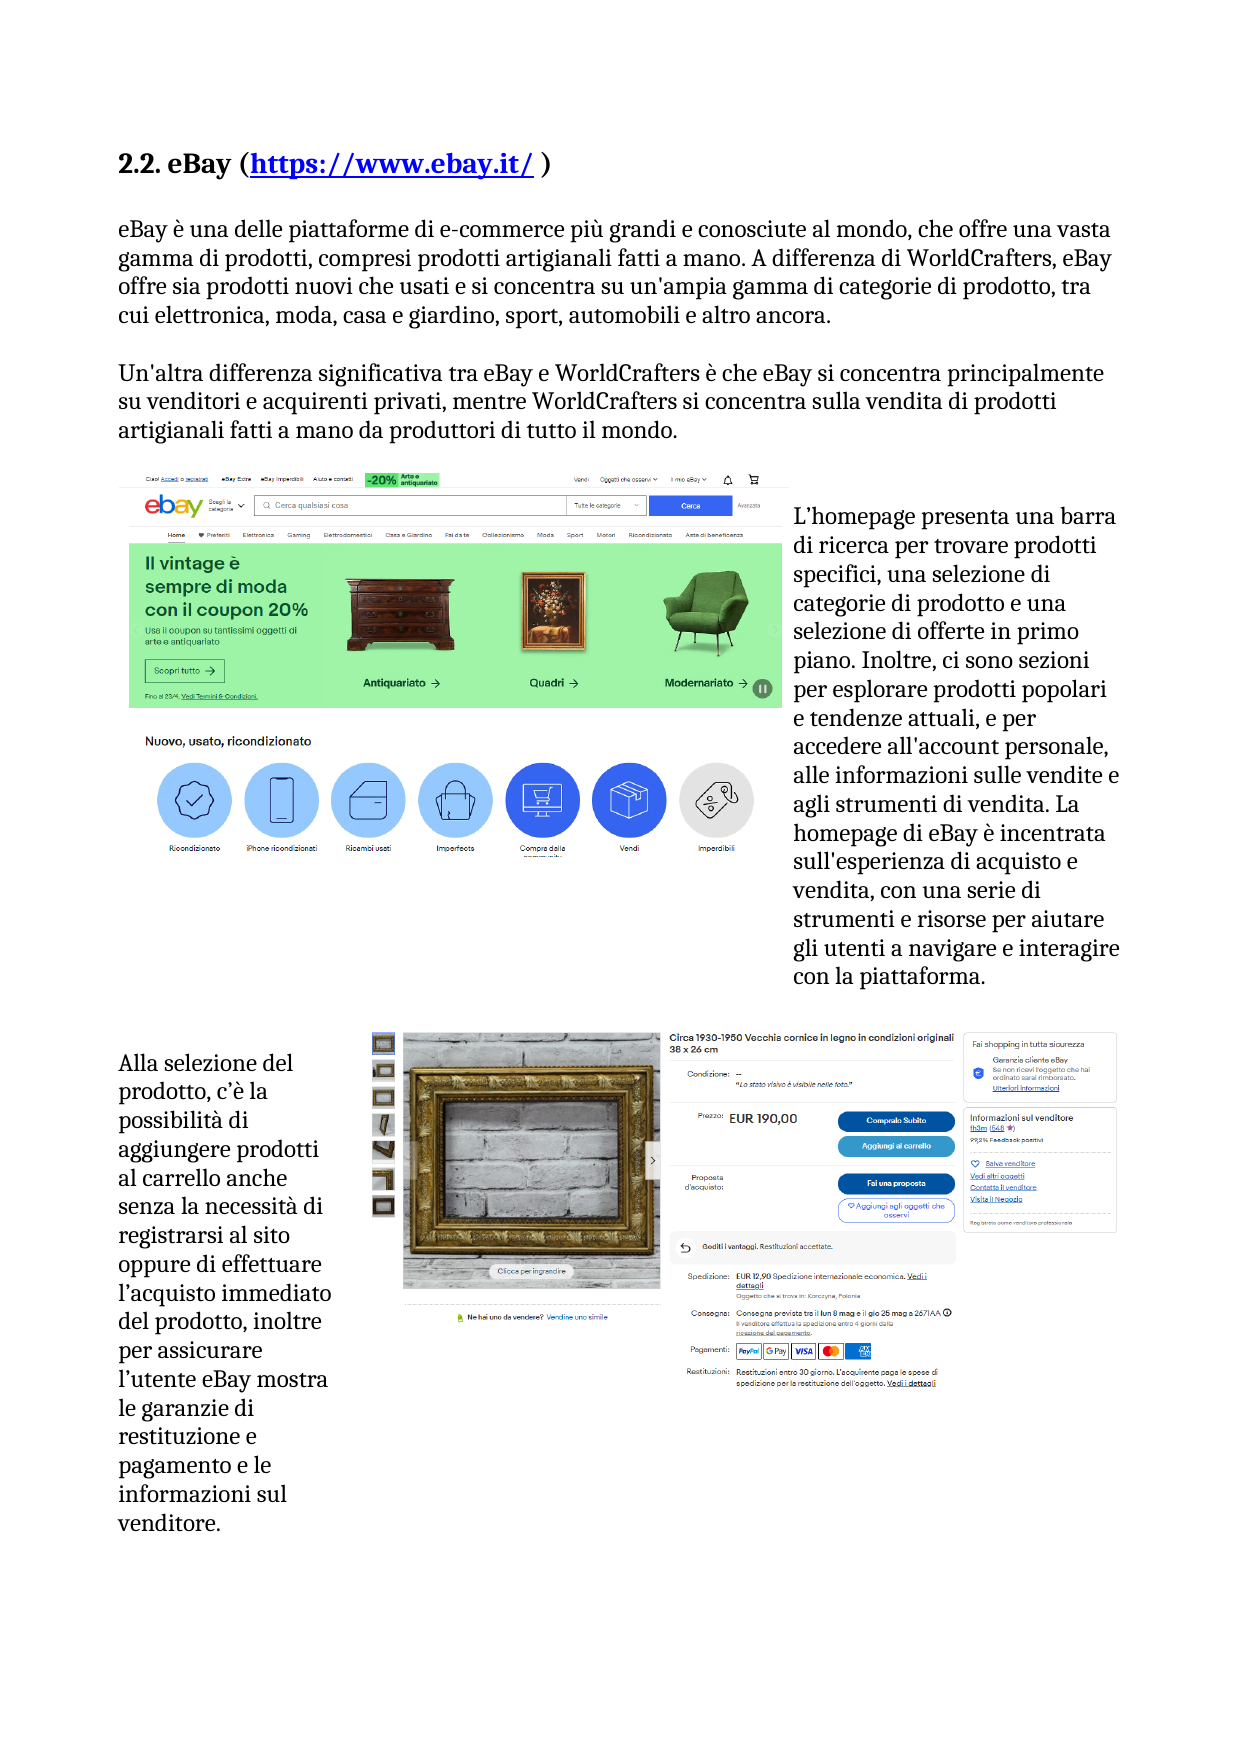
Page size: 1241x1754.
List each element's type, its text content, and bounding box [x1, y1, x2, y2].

text L’homepage presenta una barra di ricerca per trovare prodotti specifici, una selezione di categorie di prodotto e una selezione di offerte in primo piano. Inoltre, ci sono sezioni per esplorare prodotti popolari e tendenze attuali, e per accedere all'account personale, alle informazioni sulle vendite e agli strumenti di vendita. La homepage di eBay è incentrata sull'esperienza di acquisto e vendita, con una serie di strumenti e risorse per aiutare gli utenti a navigare e interagire con la piattaforma. [793, 502, 1122, 991]
picture [361, 1021, 1117, 1412]
text 2.2. eBay (https://www.ebay.it/ ) [118, 148, 766, 181]
text Alla selezione del prodotto, c’è la possibilità di aggiungere prodotti al carrello anche senza la necessità di registrarsi al sito oppure di effettuare l’acquisto immediato del prodotto, inoltre per assicurare l’utente eBay mostra le garanzie di restituzione e pagamento e le informazioni sul venditore. [118, 1048, 372, 1537]
picture [118, 473, 789, 857]
text Un'altra differenza significativa tra eBay e WorldCrafters è che eBay si concentra principalmente su venditori e acquirenti privati, mentre WorldCrafters si concentra sulla vendita di prodotti artigianali fatti a mano da produttori di tutto il mondo. [118, 358, 1122, 445]
text eBay è una delle piattaforme di e-commerce più grandi e conosciute al mondo, che offre una vasta gamma di prodotti, compresi prodotti artigianali fatti a mano. A differenza di WorldCrafters, eBay offre sia prodotti nuovi che usati e si concentra su un'ampia gamma di categorie di prodotto, tra cui elettronica, moda, casa e giardino, sport, automobili e altro ancora. [118, 215, 1122, 330]
